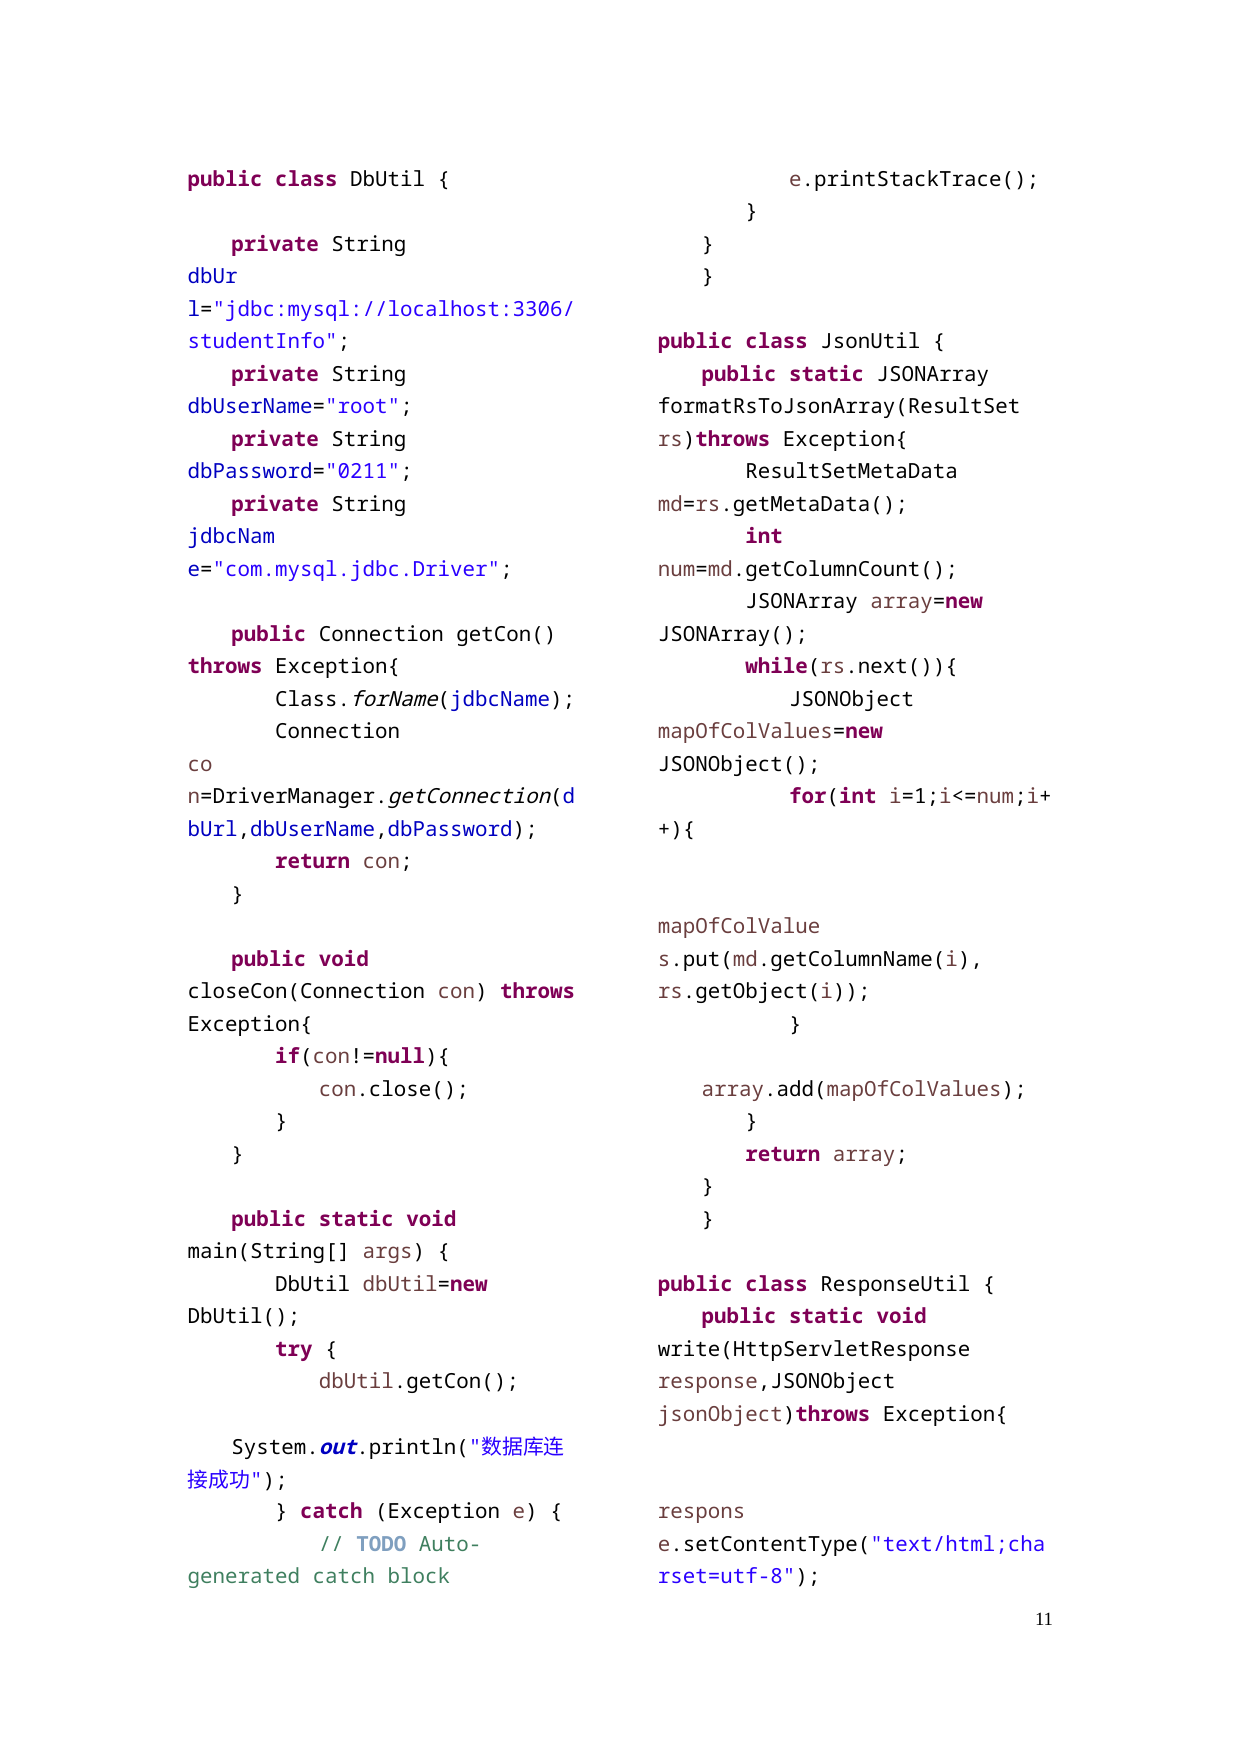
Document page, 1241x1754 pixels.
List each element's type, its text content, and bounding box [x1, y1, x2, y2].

text public void closeCon(Connection con) throws Exception{ [187, 942, 583, 1039]
text DbUtil dbUtil=new DbUtil(); [187, 1267, 583, 1332]
text // TODO Auto-generated catch block [187, 1527, 583, 1592]
text public class DbUtil { [187, 162, 583, 194]
text public static void write(HttpServletResponse response,JSONObject jsonObject)throws Exception{ [658, 1299, 1053, 1429]
text System.out.println("数据库连接成功"); [187, 1397, 583, 1494]
text public static void main(String[] args) { [187, 1202, 583, 1267]
text private String jdbcName="com.mysql.jdbc.Driver"; [187, 487, 583, 584]
text } [658, 227, 1053, 259]
text array.add(mapOfColValues); [658, 1039, 1053, 1104]
text dbUtil.getCon(); [187, 1364, 583, 1397]
text Class.forName(jdbcName); [187, 682, 583, 714]
text int num=md.getColumnCount(); [658, 519, 1053, 584]
text private String dbUrl="jdbc:mysql://localhost:3306/studentInfo"; [187, 227, 583, 357]
text return array; [658, 1137, 1053, 1169]
text JSONObject mapOfColValues=new JSONObject(); [658, 682, 1053, 779]
text try { [187, 1332, 583, 1364]
text } [658, 259, 1053, 292]
text public class JsonUtil { [658, 324, 1053, 357]
text response.setContentType("text/html;charset=utf-8"); [658, 1429, 1053, 1592]
text } catch (Exception e) { [187, 1494, 583, 1527]
text } [658, 1202, 1053, 1234]
text } [658, 1007, 1053, 1039]
text ResultSetMetaData md=rs.getMetaData(); [658, 454, 1053, 519]
text private String dbUserName="root"; [187, 357, 583, 422]
text private String dbPassword="0211"; [187, 422, 583, 487]
text } [187, 877, 583, 909]
text public class ResponseUtil { [658, 1267, 1053, 1299]
text e.printStackTrace(); [658, 162, 1053, 194]
text } [658, 1169, 1053, 1202]
text JSONArray array=new JSONArray(); [658, 584, 1053, 649]
text for(int i=1;i<=num;i++){ [658, 779, 1053, 844]
text } [187, 1137, 583, 1169]
text } [658, 1104, 1053, 1137]
text while(rs.next()){ [658, 649, 1053, 682]
text con.close(); [187, 1072, 583, 1104]
text return con; [187, 844, 583, 877]
text if(con!=null){ [187, 1039, 583, 1072]
text Connection con=DriverManager.getConnection(dbUrl,dbUserName,dbPassword); [187, 714, 583, 844]
text public static JSONArray formatRsToJsonArray(ResultSet rs)throws Exception{ [658, 357, 1053, 454]
text } [658, 194, 1053, 227]
text mapOfColValues.put(md.getColumnName(i), rs.getObject(i)); [658, 844, 1053, 1007]
text public Connection getCon() throws Exception{ [187, 617, 583, 682]
text } [187, 1104, 583, 1137]
